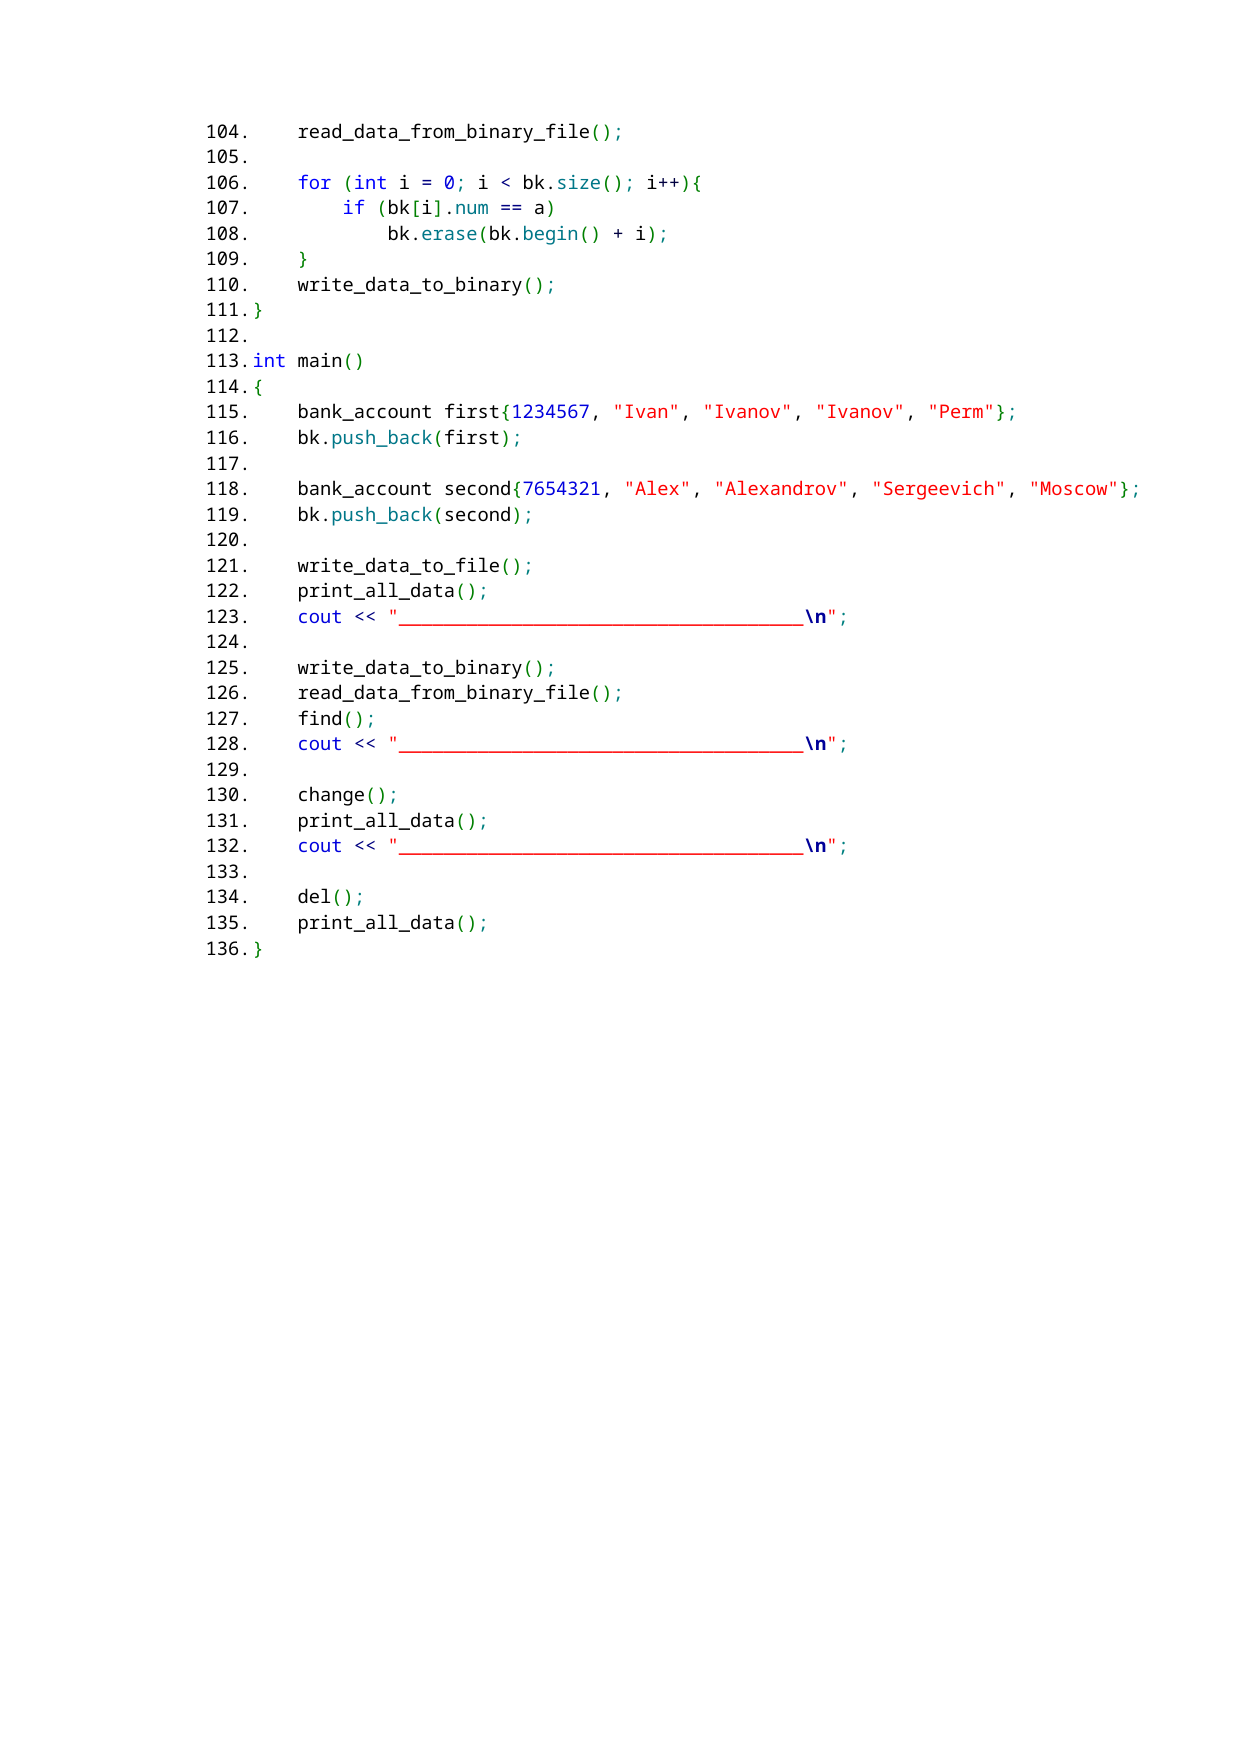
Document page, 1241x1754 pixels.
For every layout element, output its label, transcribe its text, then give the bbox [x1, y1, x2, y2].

list del(); [205, 884, 1152, 909]
list write_data_to_file(); [205, 552, 1152, 577]
list bk.push_back(second); [205, 501, 1152, 526]
list } [205, 935, 1152, 960]
list print_all_data(); [205, 909, 1152, 935]
list } [205, 246, 1152, 271]
list change(); [205, 782, 1152, 807]
list if (bk[i].num == a) [205, 195, 1152, 220]
list for (int i = 0; i < bk.size(); i++){ [205, 169, 1152, 195]
list int main() [205, 348, 1152, 373]
list print_all_data(); [205, 807, 1152, 833]
list bank_account second{7654321, "Alex", "Alexandrov", "Sergeevich", "Moscow"}; [205, 475, 1152, 501]
list read_data_from_binary_file(); [205, 118, 1152, 144]
list bk.erase(bk.begin() + i); [205, 220, 1152, 246]
list cout << "____________________________________\n"; [205, 833, 1152, 858]
list cout << "____________________________________\n"; [205, 603, 1152, 628]
list { [205, 373, 1152, 399]
list bk.push_back(first); [205, 424, 1152, 450]
list read_data_from_binary_file(); [205, 679, 1152, 705]
list print_all_data(); [205, 577, 1152, 603]
list write_data_to_binary(); [205, 271, 1152, 297]
list cout << "____________________________________\n"; [205, 731, 1152, 756]
list bank_account first{1234567, "Ivan", "Ivanov", "Ivanov", "Perm"}; [205, 399, 1152, 424]
list find(); [205, 705, 1152, 731]
list } [205, 297, 1152, 322]
list write_data_to_binary(); [205, 654, 1152, 679]
